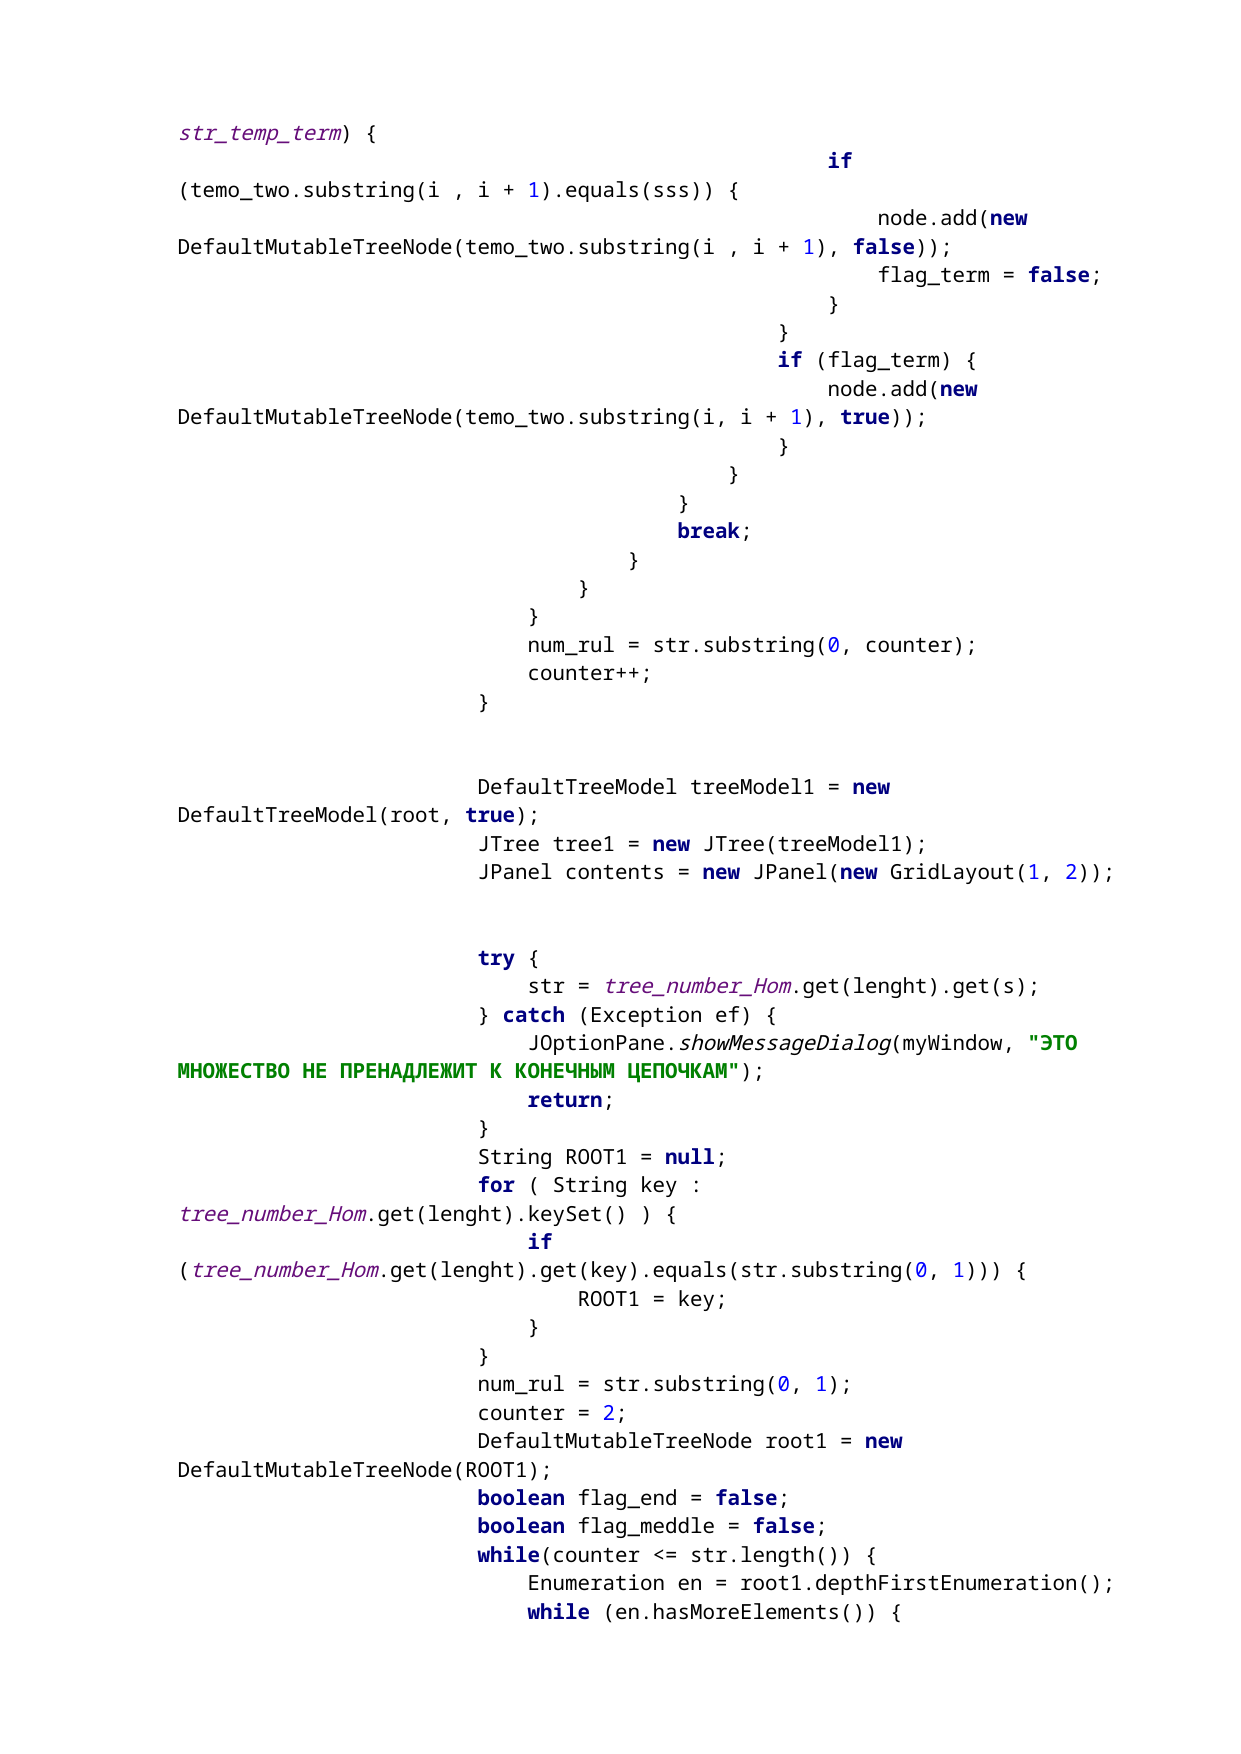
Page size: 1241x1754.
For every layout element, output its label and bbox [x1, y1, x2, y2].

text [177, 118, 1152, 1625]
